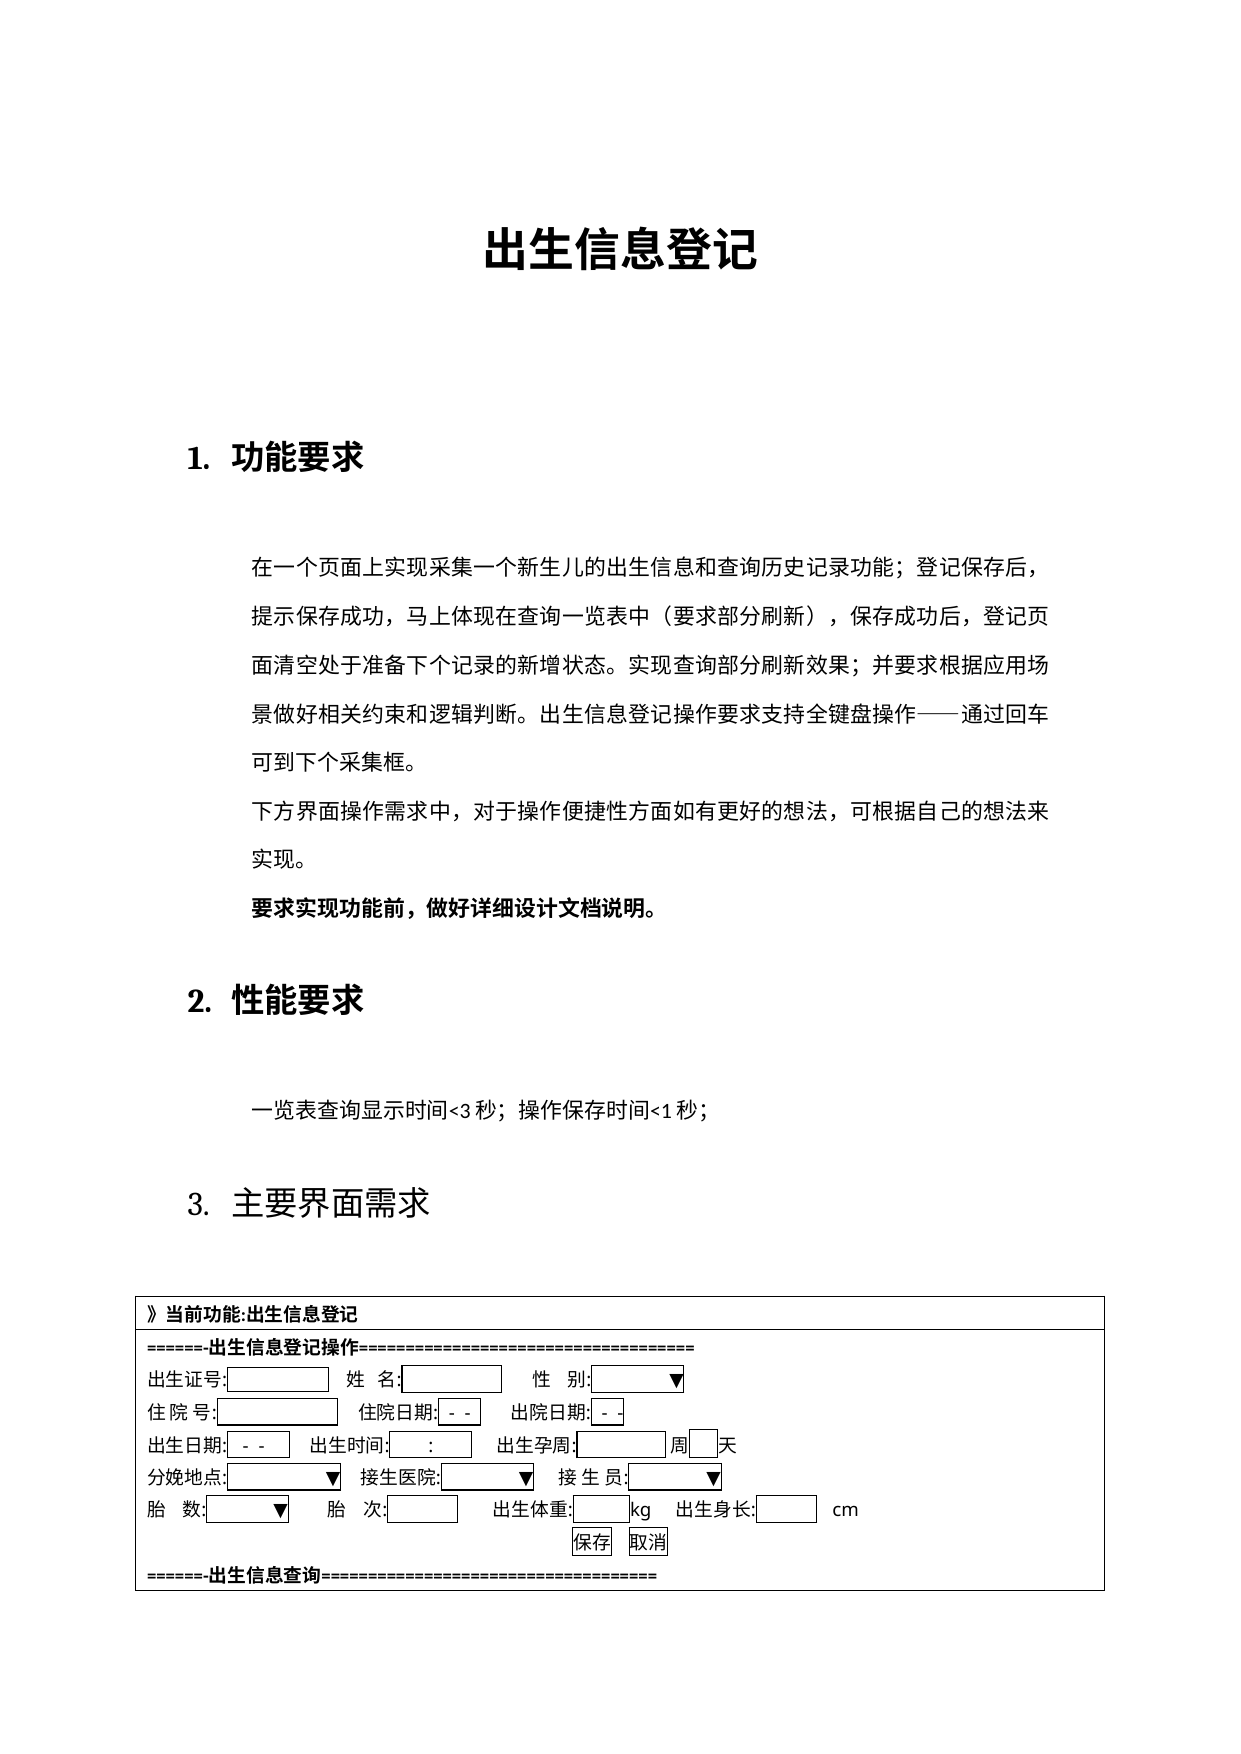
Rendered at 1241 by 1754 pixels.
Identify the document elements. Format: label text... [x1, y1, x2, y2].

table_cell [136, 1330, 1104, 1590]
subtitle 出生信息登记 [187, 197, 1053, 295]
text 一览表查询显示时间<3秒；操作保存时间<1秒； [252, 1093, 1053, 1126]
subtitle 性能要求 [187, 966, 1053, 1031]
text 下方界面操作需求中，对于操作便捷性方面如有更好的想法，可根据自己的想法来实现。 [252, 793, 1053, 874]
text 在一个页面上实现采集一个新生儿的出生信息和查询历史记录功能；登记保存后，提示保存成功，马上体现在查询一览表中（要求部分刷新），保存成功后，登记页面清空处于准备下个记录的新增状态。实现查询部分刷新效果；并要求根据应用场景做好相关约束和逻辑判断。出生信息登记操作要求支持全键盘操作——通过回车可到下个采集框。 [252, 550, 1053, 777]
subtitle 功能要求 [187, 423, 1053, 488]
table_header 》当前功能:出生信息登记 [136, 1297, 1104, 1329]
subtitle 主要界面需求 [187, 1168, 1053, 1233]
text 要求实现功能前，做好详细设计文档说明。 [252, 890, 1053, 923]
